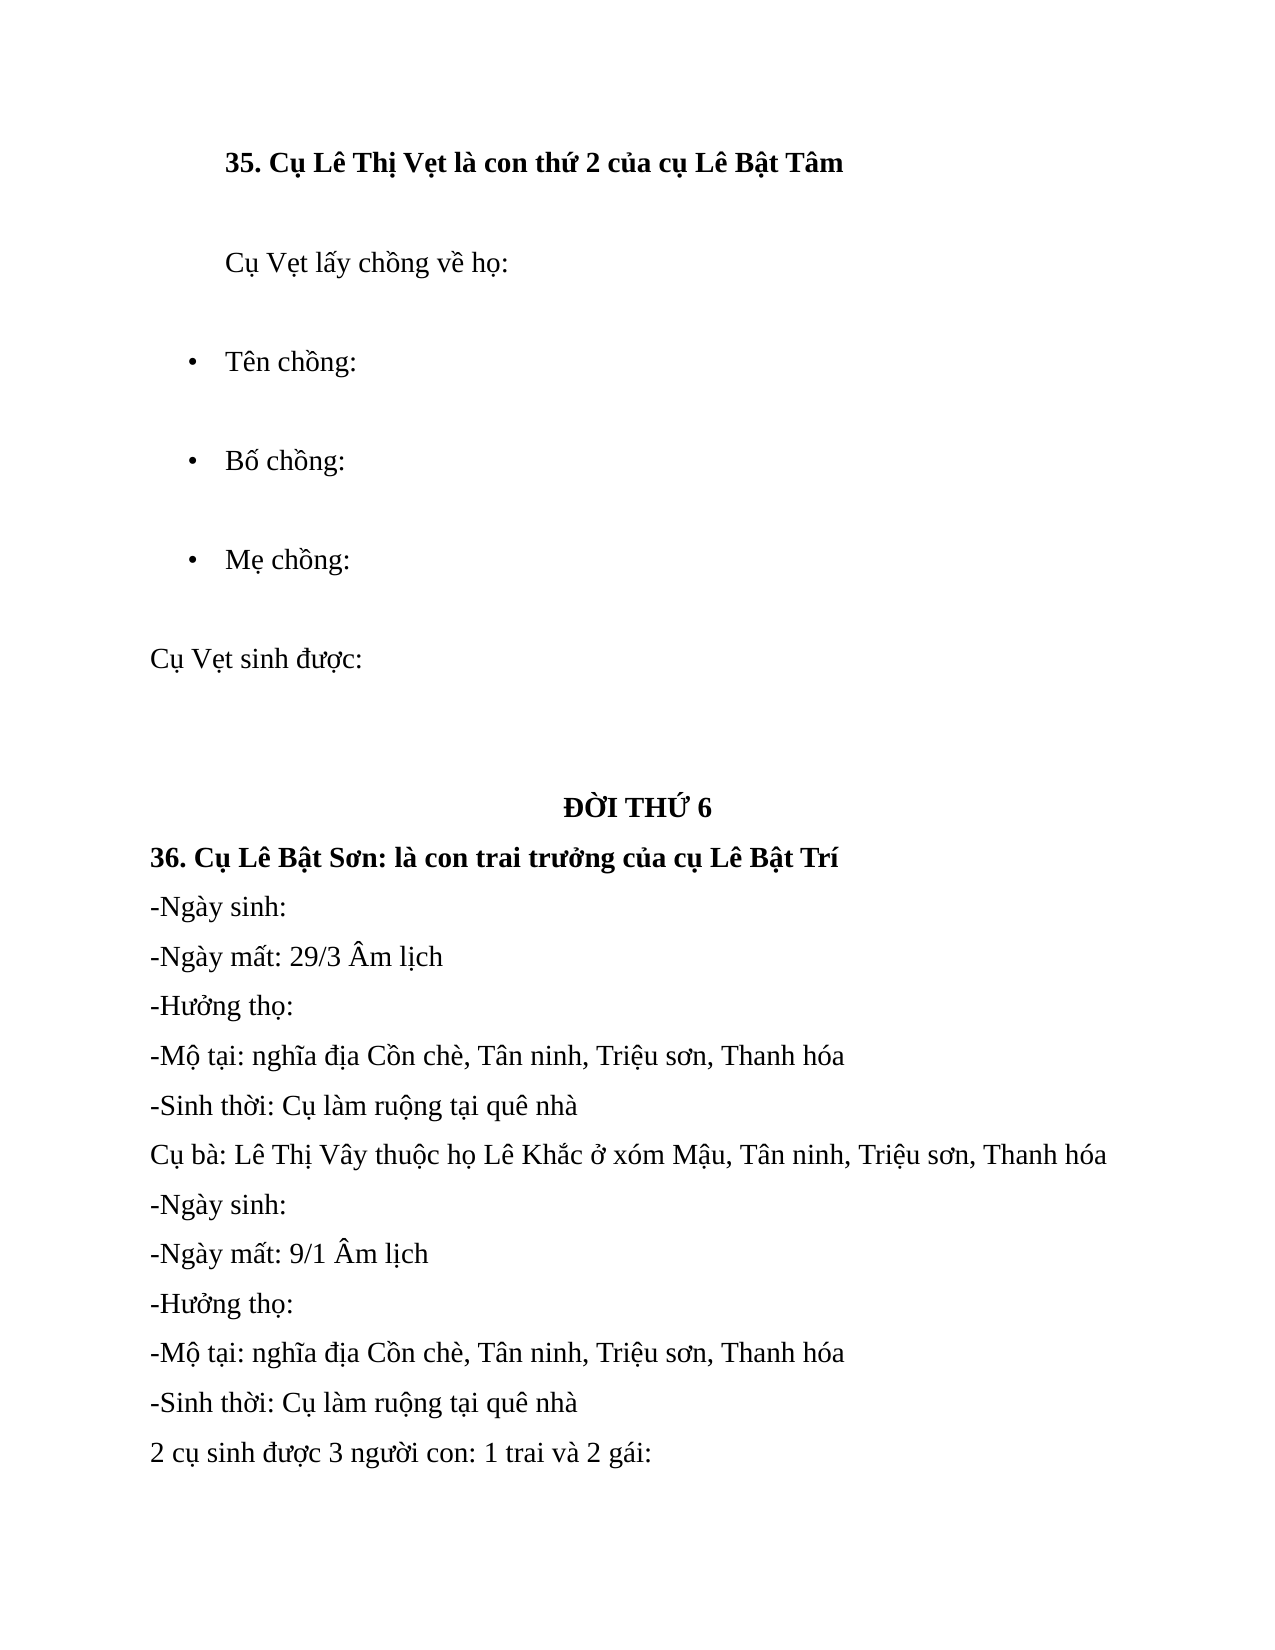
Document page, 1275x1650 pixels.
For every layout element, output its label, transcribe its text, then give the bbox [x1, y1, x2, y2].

text Cụ Vẹt lấy chồng về họ: [225, 249, 1125, 278]
text ĐỜI THỨ 6 [150, 794, 1125, 823]
text -Sinh thời: Cụ làm ruộng tại quê nhà [150, 1389, 1125, 1418]
text -Hưởng thọ: [150, 993, 1125, 1022]
text -Ngày mất: 29/3 Âm lịch [150, 943, 1125, 972]
text -Ngày sinh: [150, 1191, 1125, 1220]
text -Mộ tại: nghĩa địa Cồn chè, Tân ninh, Triệu sơn, Thanh hóa [150, 1340, 1125, 1369]
text Cụ bà: Lê Thị Vây thuộc họ Lê Khắc ở xóm Mậu, Tân ninh, Triệu sơn, Thanh hóa [150, 1142, 1125, 1170]
text -Ngày mất: 9/1 Âm lịch [150, 1241, 1125, 1269]
text -Mộ tại: nghĩa địa Cồn chè, Tân ninh, Triệu sơn, Thanh hóa [150, 1042, 1125, 1071]
text Cụ Vẹt sinh được: [150, 646, 1125, 674]
text -Hưởng thọ: [150, 1290, 1125, 1319]
text -Ngày sinh: [150, 894, 1125, 922]
text 2 cụ sinh được 3 người con: 1 trai và 2 gái: [150, 1439, 1125, 1468]
list Tên chồng: [187, 348, 1125, 377]
list Bố chồng: [187, 447, 1125, 476]
text -Sinh thời: Cụ làm ruộng tại quê nhà [150, 1092, 1125, 1121]
text 36. Cụ Lê Bật Sơn: là con trai trưởng của cụ Lê Bật Trí [150, 844, 1125, 873]
text 35. Cụ Lê Thị Vẹt là con thứ 2 của cụ Lê Bật Tâm [225, 150, 1125, 179]
list Mẹ chồng: [187, 547, 1125, 575]
